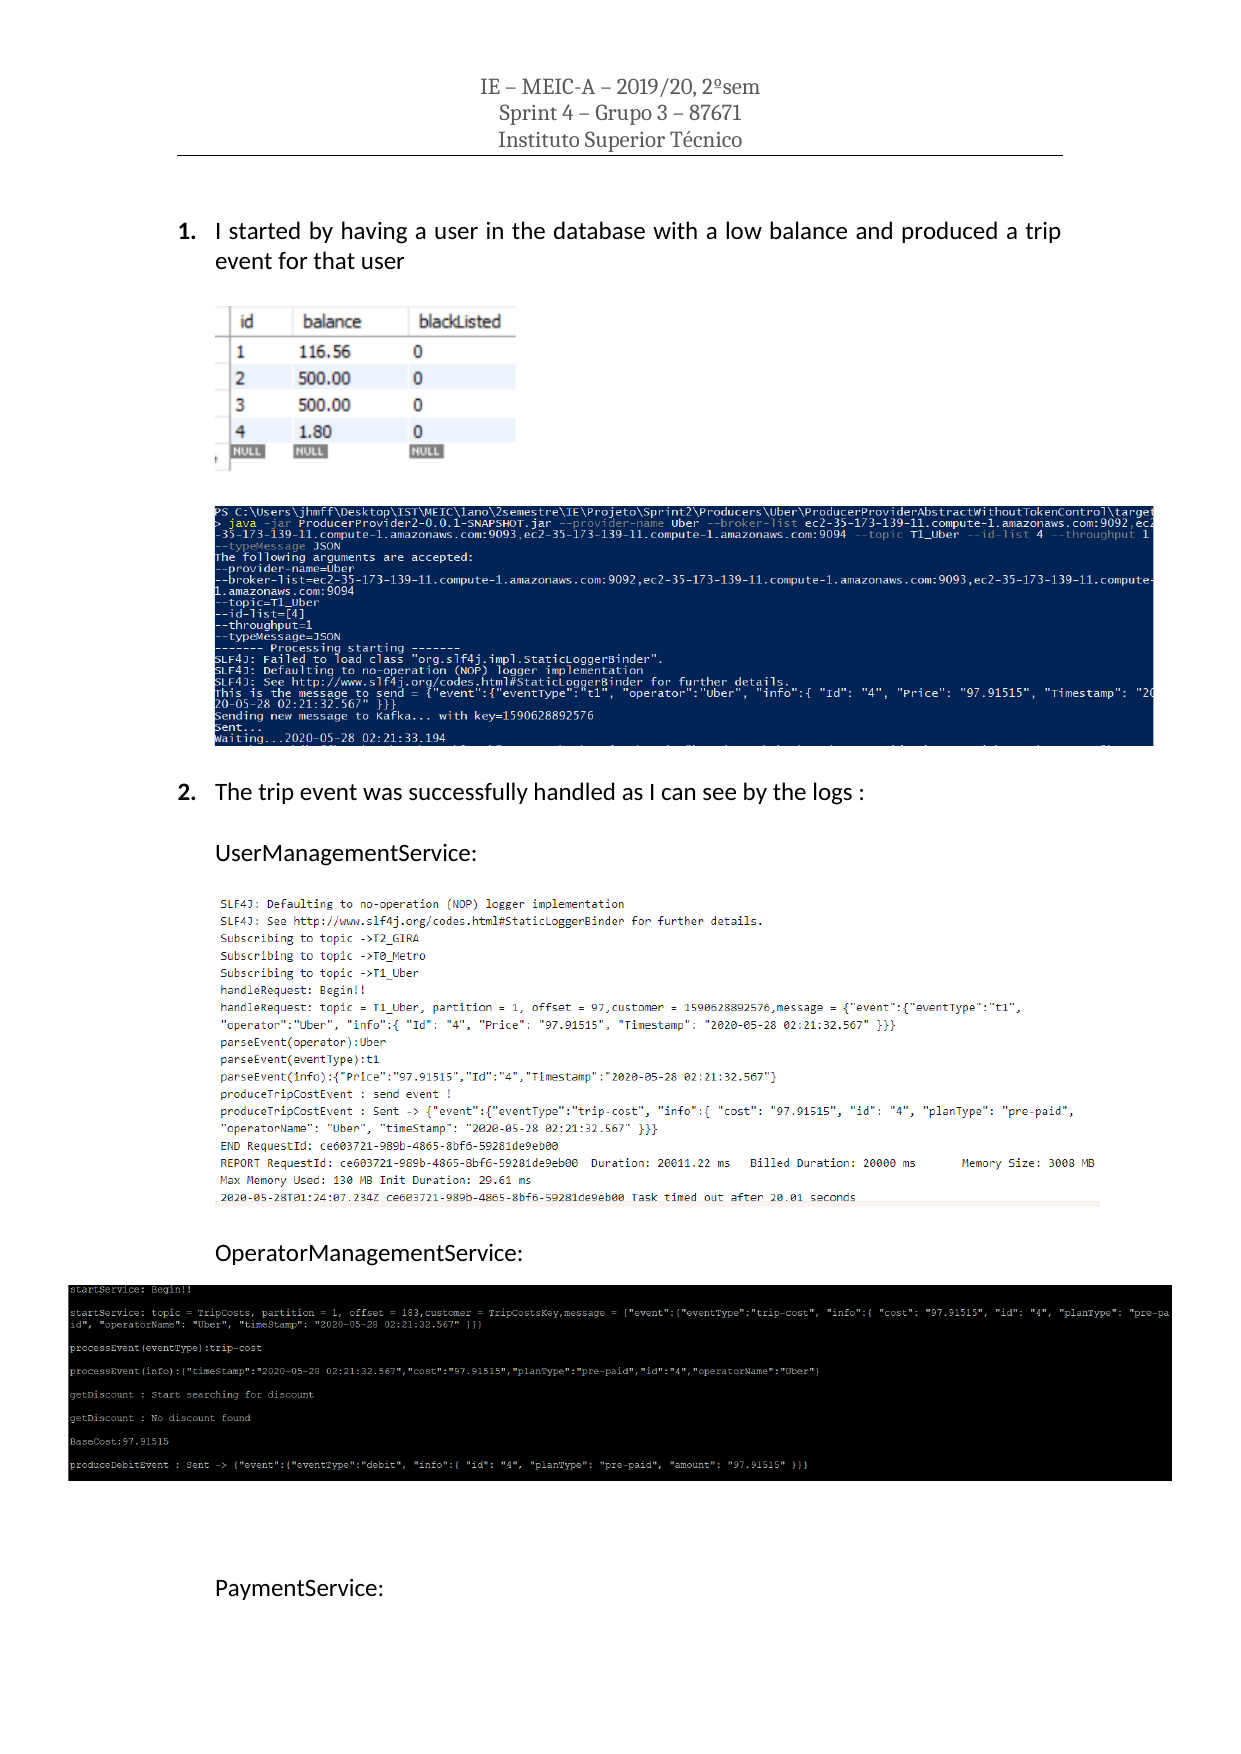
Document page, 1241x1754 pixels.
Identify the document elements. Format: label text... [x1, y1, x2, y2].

list I started by having a user in the database with a low balance and produced a trip event for that user [177, 215, 1063, 276]
picture [214, 506, 1154, 746]
list OperatorManagementService: [215, 1237, 1063, 1267]
picture [214, 898, 1100, 1207]
list UserManagementService: [215, 837, 1063, 867]
list PaymentService: [215, 1572, 1063, 1602]
list The trip event was successfully handled as I can see by the logs : [177, 776, 1063, 806]
picture [68, 1285, 1172, 1481]
picture [214, 306, 516, 477]
